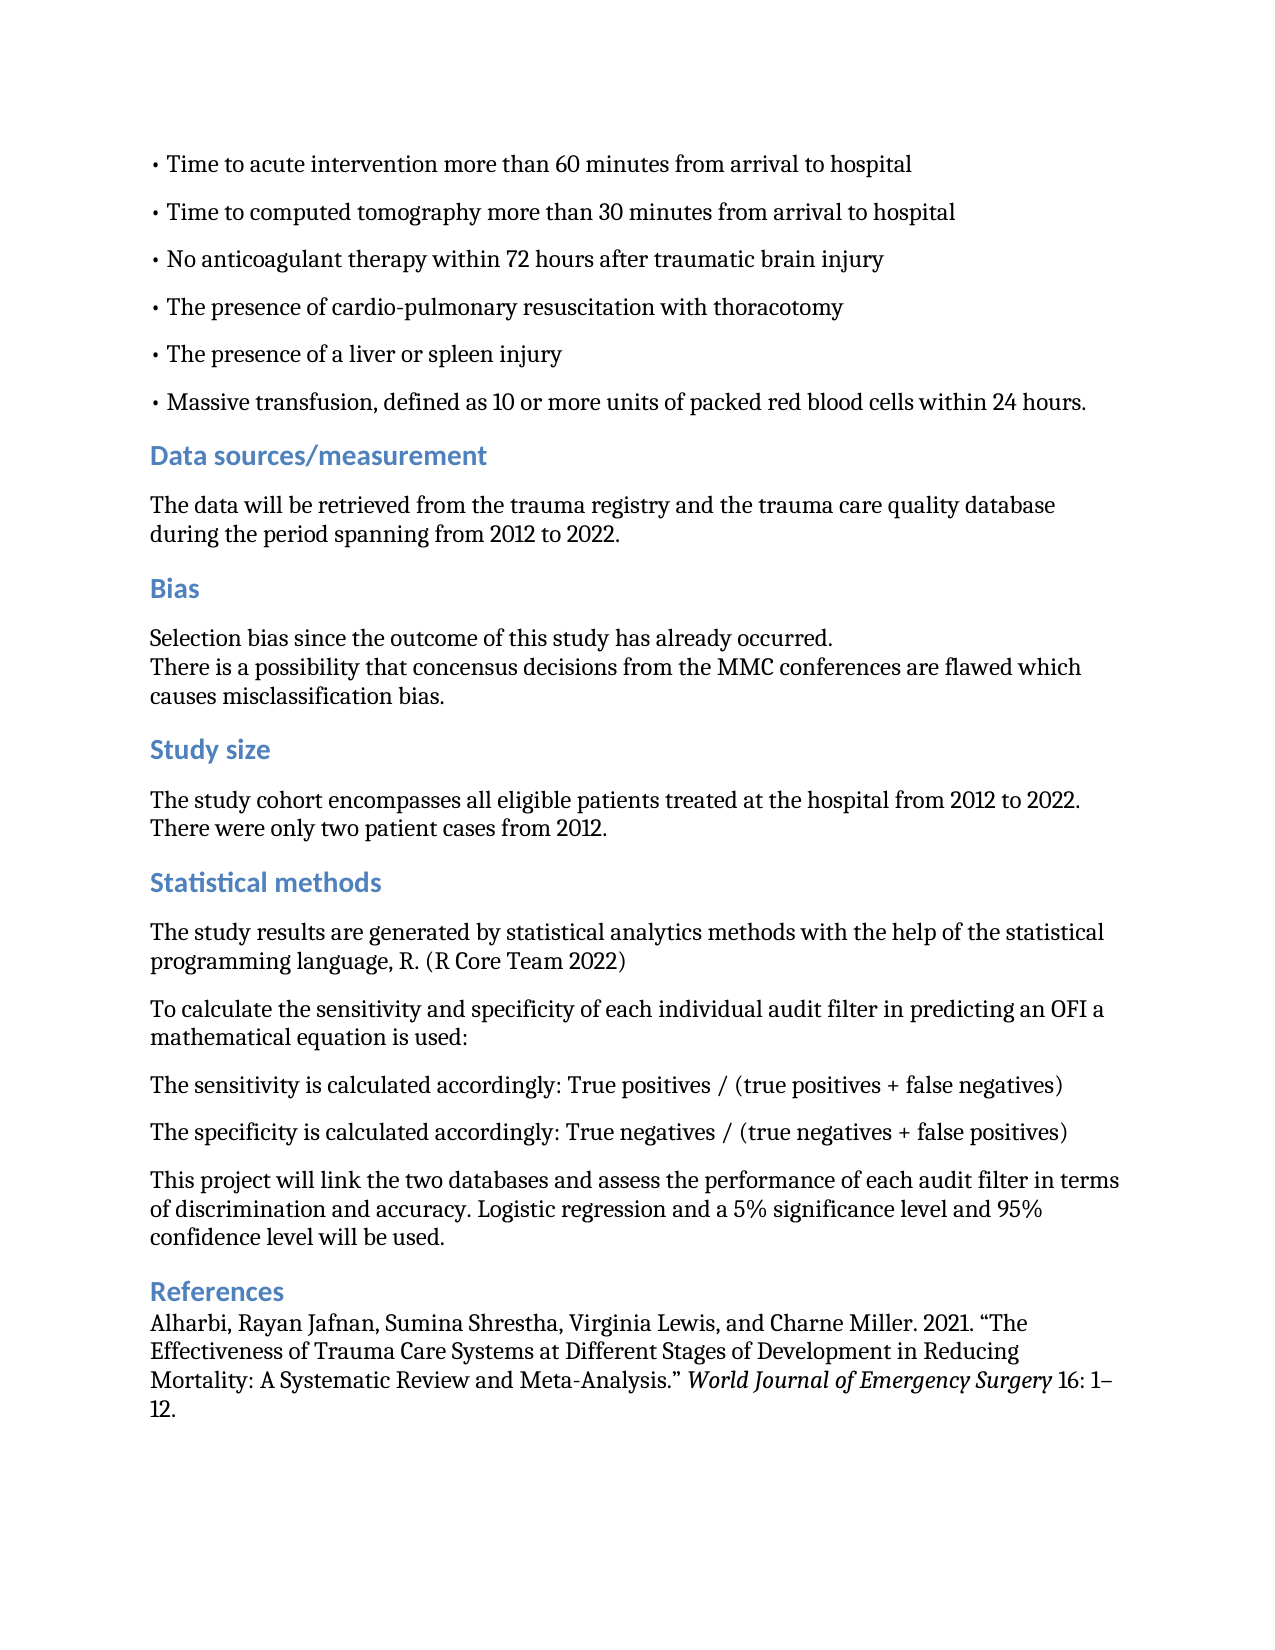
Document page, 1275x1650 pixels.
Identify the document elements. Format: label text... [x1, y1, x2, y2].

text • The presence of cardio-pulmonary resuscitation with thoracotomy [150, 292, 1125, 321]
subtitle References [150, 1273, 1125, 1308]
text The study results are generated by statistical analytics methods with the help of the statistical programming language, R. (R Core Team 2022) [150, 918, 1125, 976]
text To calculate the sensitivity and specificity of each individual audit filter in predicting an OFI a mathematical equation is used: [150, 994, 1125, 1052]
subtitle Study size [150, 731, 1125, 767]
text The study cohort encompasses all eligible patients treated at the hospital from 2012 to 2022. There were only two patient cases from 2012. [150, 786, 1125, 843]
text This project will link the two databases and assess the performance of each audit filter in terms of discrimination and accuracy. Logistic regression and a 5% significance level and 95% confidence level will be used. [150, 1166, 1125, 1252]
text Alharbi, Rayan Jafnan, Sumina Shrestha, Virginia Lewis, and Charne Miller. 2021. “The Effectiveness of Trauma Care Systems at Different Stages of Development in Reducing Mortality: A Systematic Review and Meta-Analysis.” World Journal of Emergency Surgery 16: 1–12. [150, 1308, 1125, 1423]
text • Time to acute intervention more than 60 minutes from arrival to hospital [150, 150, 1125, 179]
text The sensitivity is calculated accordingly: True positives / (true positives + false negatives) [150, 1071, 1125, 1099]
text • The presence of a liver or spleen injury [150, 340, 1125, 369]
text • Time to computed tomography more than 30 minutes from arrival to hospital [150, 197, 1125, 226]
text The specificity is calculated accordingly: True negatives / (true negatives + false positives) [150, 1118, 1125, 1147]
text Selection bias since the outcome of this study has already occurred. There is a possibility that concensus decisions from the MMC conferences are flawed which causes misclassification bias. [150, 624, 1125, 710]
text • Massive transfusion, defined as 10 or more units of packed red blood cells within 24 hours. [150, 387, 1125, 416]
subtitle Bias [150, 570, 1125, 605]
subtitle Data sources/measurement [150, 437, 1125, 473]
text The data will be retrieved from the trauma registry and the trauma care quality database during the period spanning from 2012 to 2022. [150, 491, 1125, 549]
subtitle Statistical methods [150, 864, 1125, 899]
text • No anticoagulant therapy within 72 hours after traumatic brain injury [150, 245, 1125, 274]
